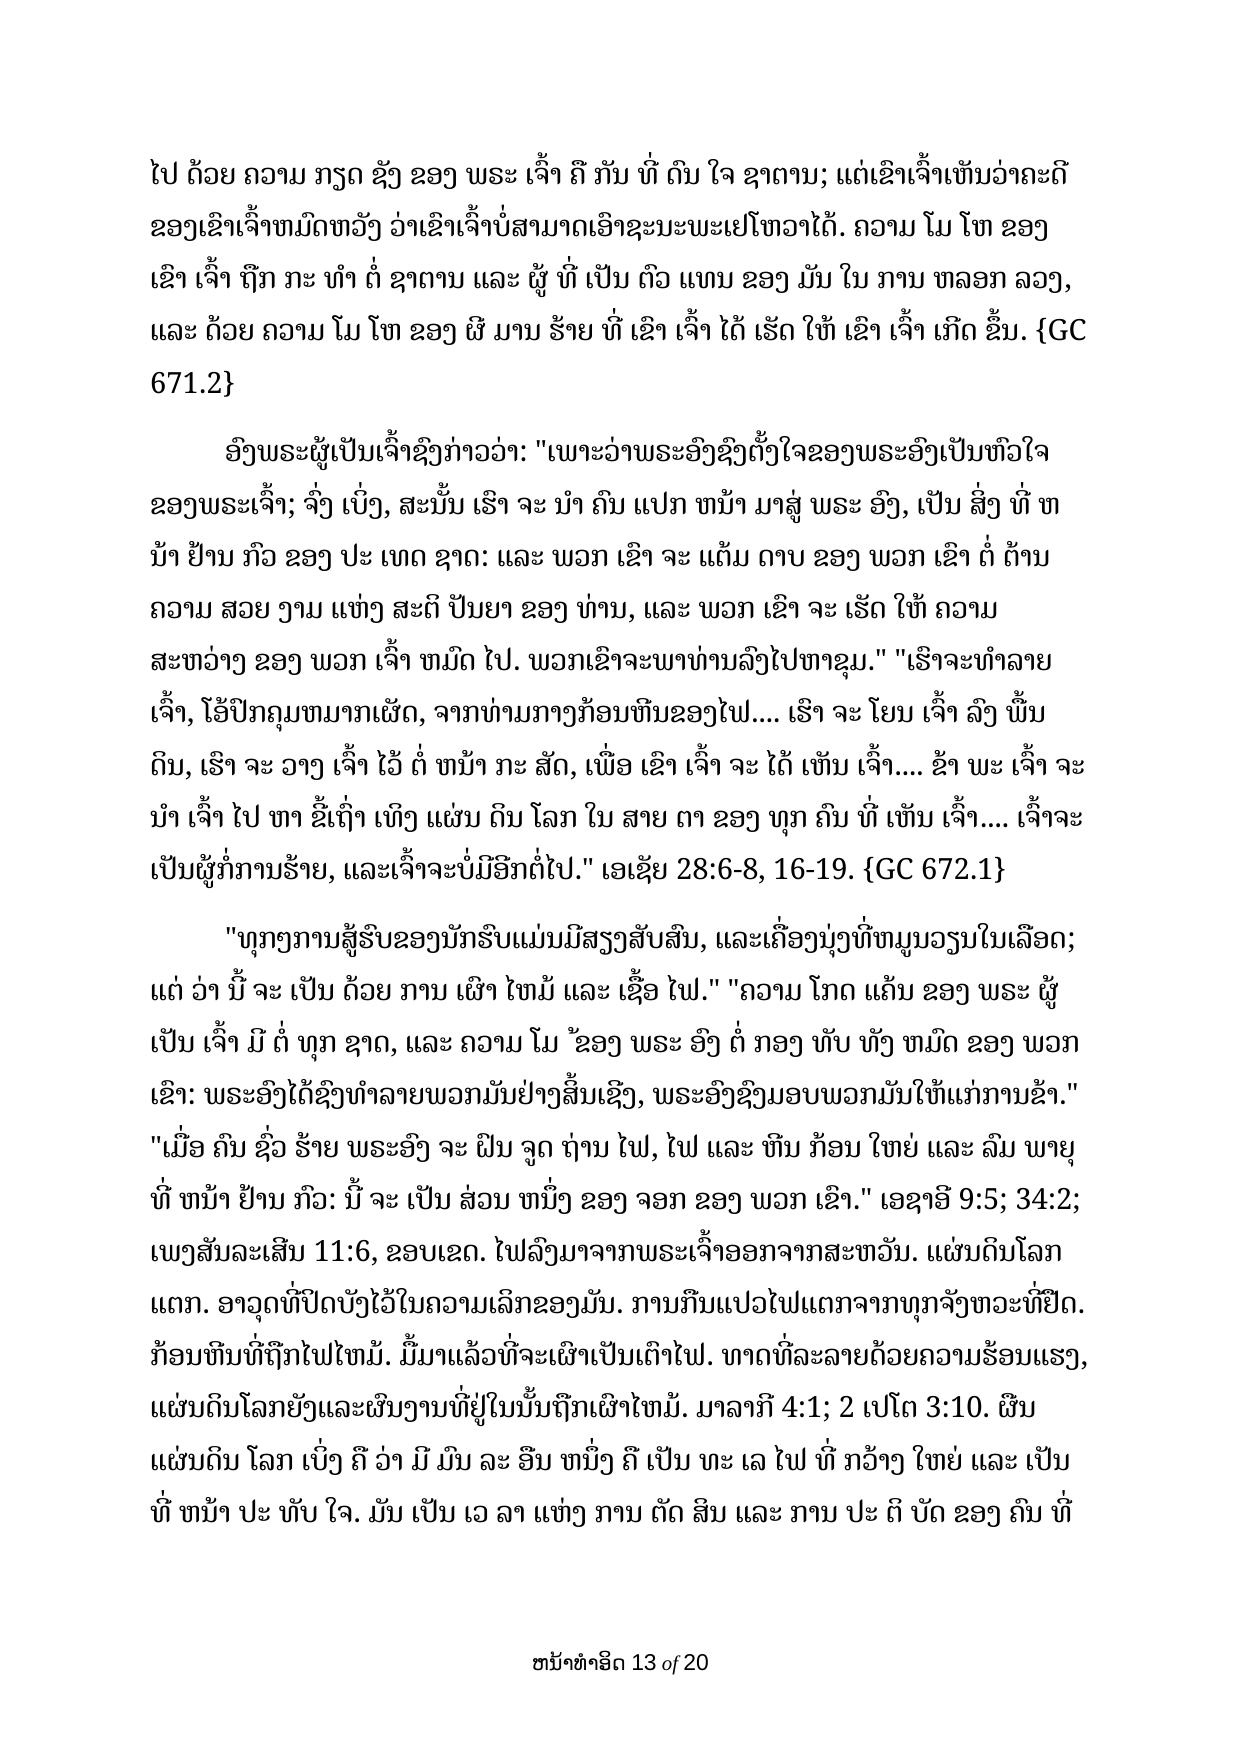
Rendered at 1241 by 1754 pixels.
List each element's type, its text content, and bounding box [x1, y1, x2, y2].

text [150, 150, 1090, 407]
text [150, 914, 1090, 1536]
text ອົງພຣະຜູ້ເປັນເຈົ້າຊົງ​ກ່າວ​ວ່າ: "ເພາະວ່າພຣະອົງຊົງຕັ້ງໃຈຂອງພຣະອົງເປັນຫົວໃຈຂອງພຣະເຈົ້າ; ຈົ່ງ ເບິ່ງ, ສະນັ້ນ ເຮົາ ຈະ ນໍາ ຄົນ ແປກ ຫນ້າ ມາສູ່ ພຣະ ອົງ, ເປັນ ສິ່ງ ທີ່ ຫນ້າ ຢ້ານ ກົວ ຂອງ ປະ ເທດ ຊາດ: ແລະ ພວກ ເຂົາ ຈະ ແຕ້ມ ດາບ ຂອງ ພວກ ເຂົາ ຕໍ່ ຕ້ານ ຄວາມ ສວຍ ງາມ ແຫ່ງ ສະຕິ ປັນຍາ ຂອງ ທ່ານ, ແລະ ພວກ ເຂົາ ຈະ ເຮັດ ໃຫ້ ຄວາມ ສະຫວ່າງ ຂອງ ພວກ ເຈົ້າ ຫມົດ ໄປ. ພວກເຂົາຈະພາທ່ານລົງໄປຫາຂຸມ." "ເຮົາຈະທໍາລາຍເຈົ້າ, ໂອ້ປົກຄຸມຫມາກເຜັດ, ຈາກທ່າມກາງກ້ອນຫີນຂອງໄຟ.... ເຮົາ ຈະ ໂຍນ ເຈົ້າ ລົງ ພື້ນ ດິນ, ເຮົາ ຈະ ວາງ ເຈົ້າ ໄວ້ ຕໍ່ ຫນ້າ ກະ ສັດ, ເພື່ອ ເຂົາ ເຈົ້າ ຈະ ໄດ້ ເຫັນ ເຈົ້າ.... ຂ້າ ພະ ເຈົ້າ ຈະ ນໍາ ເຈົ້າ ໄປ ຫາ ຂີ້ເຖົ່າ ເທິງ ແຜ່ນ ດິນ ໂລກ ໃນ ສາຍ ຕາ ຂອງ ທຸກ ຄົນ ທີ່ ເຫັນ ເຈົ້າ.... ເຈົ້າຈະເປັນຜູ້ກໍ່ການຮ້າຍ, ແລະເຈົ້າຈະບໍ່ມີອີກຕໍ່ໄປ." ເອເຊັຍ 28:6-8, 16-19. {GC 672.1} [150, 428, 1090, 893]
